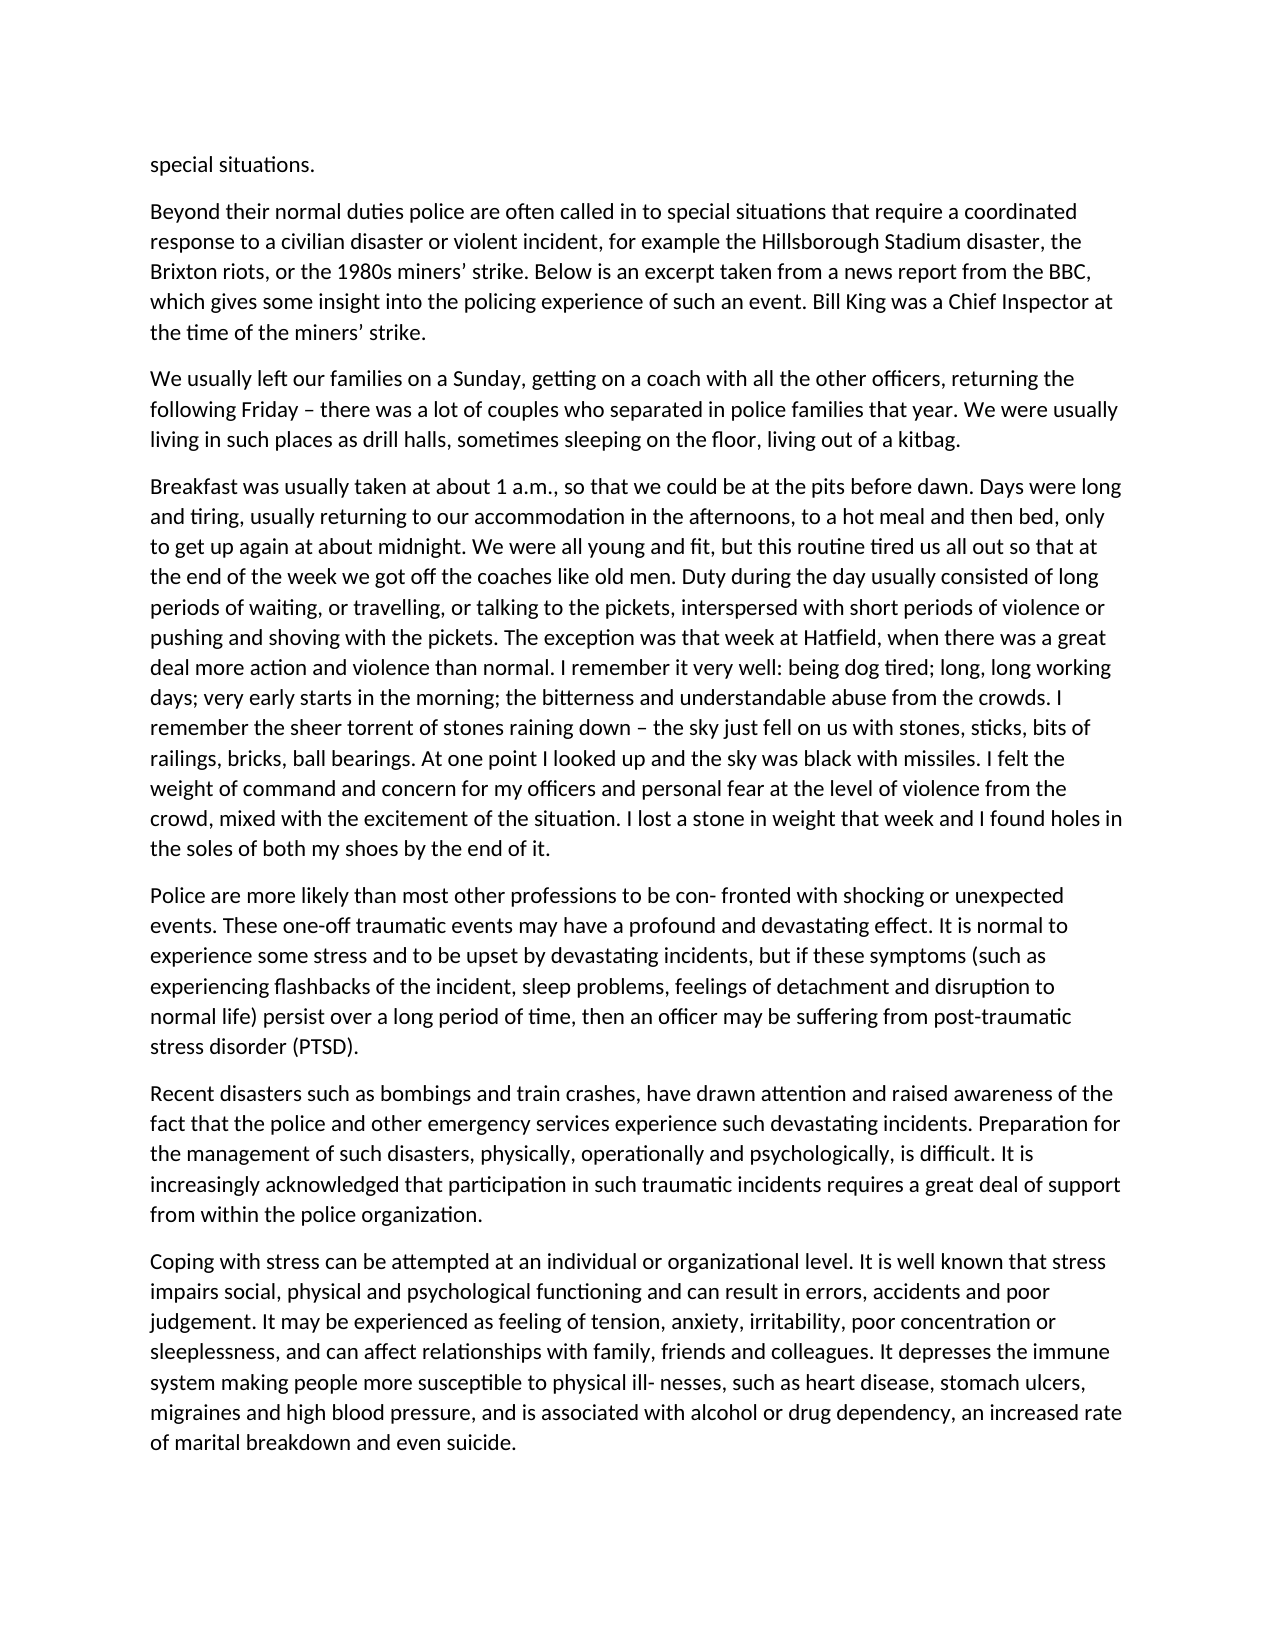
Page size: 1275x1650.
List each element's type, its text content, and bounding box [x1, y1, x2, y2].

text Beyond their normal duties police are often called in to special situations that require a coordinated response to a civilian disaster or violent incident, for example the Hillsborough Stadium disaster, the Brixton riots, or the 1980s miners’ strike. Below is an excerpt taken from a news report from the BBC, which gives some insight into the policing experience of such an event. Bill King was a Chief Inspector at the time of the miners’ strike. [150, 197, 1125, 346]
text Coping with stress can be attempted at an individual or organizational level. It is well known that stress impairs social, physical and psychological functioning and can result in errors, accidents and poor judgement. It may be experienced as feeling of tension, anxiety, irritability, poor concentration or sleeplessness, and can affect relationships with family, friends and colleagues. It depresses the immune system making people more susceptible to physical ill- nesses, such as heart disease, stomach ulcers, migraines and high blood pressure, and is associated with alcohol or drug dependency, an increased rate of marital breakdown and even suicide. [150, 1247, 1125, 1456]
text special situations. [150, 150, 1125, 178]
text We usually left our families on a Sunday, getting on a coach with all the other officers, returning the following Friday – there was a lot of couples who separated in police families that year. We were usually living in such places as drill halls, sometimes sleeping on the floor, living out of a kitbag. [150, 364, 1125, 453]
text Police are more likely than most other professions to be con- fronted with shocking or unexpected events. These one-off traumatic events may have a profound and devastating effect. It is normal to experience some stress and to be upset by devastating incidents, but if these symptoms (such as experiencing flashbacks of the incident, sleep problems, feelings of detachment and disruption to normal life) persist over a long period of time, then an officer may be suffering from post-traumatic stress disorder (PTSD). [150, 881, 1125, 1060]
text Recent disasters such as bombings and train crashes, have drawn attention and raised awareness of the fact that the police and other emergency services experience such devastating incidents. Preparation for the management of such disasters, physically, operationally and psychologically, is difficult. It is increasingly acknowledged that participation in such traumatic incidents requires a great deal of support from within the police organization. [150, 1079, 1125, 1228]
text Breakfast was usually taken at about 1 a.m., so that we could be at the pits before dawn. Days were long and tiring, usually returning to our accommodation in the afternoons, to a hot meal and then bed, only to get up again at about midnight. We were all young and fit, but this routine tired us all out so that at the end of the week we got off the coaches like old men. Duty during the day usually consisted of long periods of waiting, or travelling, or talking to the pickets, interspersed with short periods of violence or pushing and shoving with the pickets. The exception was that week at Hatfield, when there was a great deal more action and violence than normal. I remember it very well: being dog tired; long, long working days; very early starts in the morning; the bitterness and understandable abuse from the crowds. I remember the sheer torrent of stones raining down – the sky just fell on us with stones, sticks, bits of railings, bricks, ball bearings. At one point I looked up and the sky was black with missiles. I felt the weight of command and concern for my officers and personal fear at the level of violence from the crowd, mixed with the excitement of the situation. I lost a stone in weight that week and I found holes in the soles of both my shoes by the end of it. [150, 472, 1125, 862]
